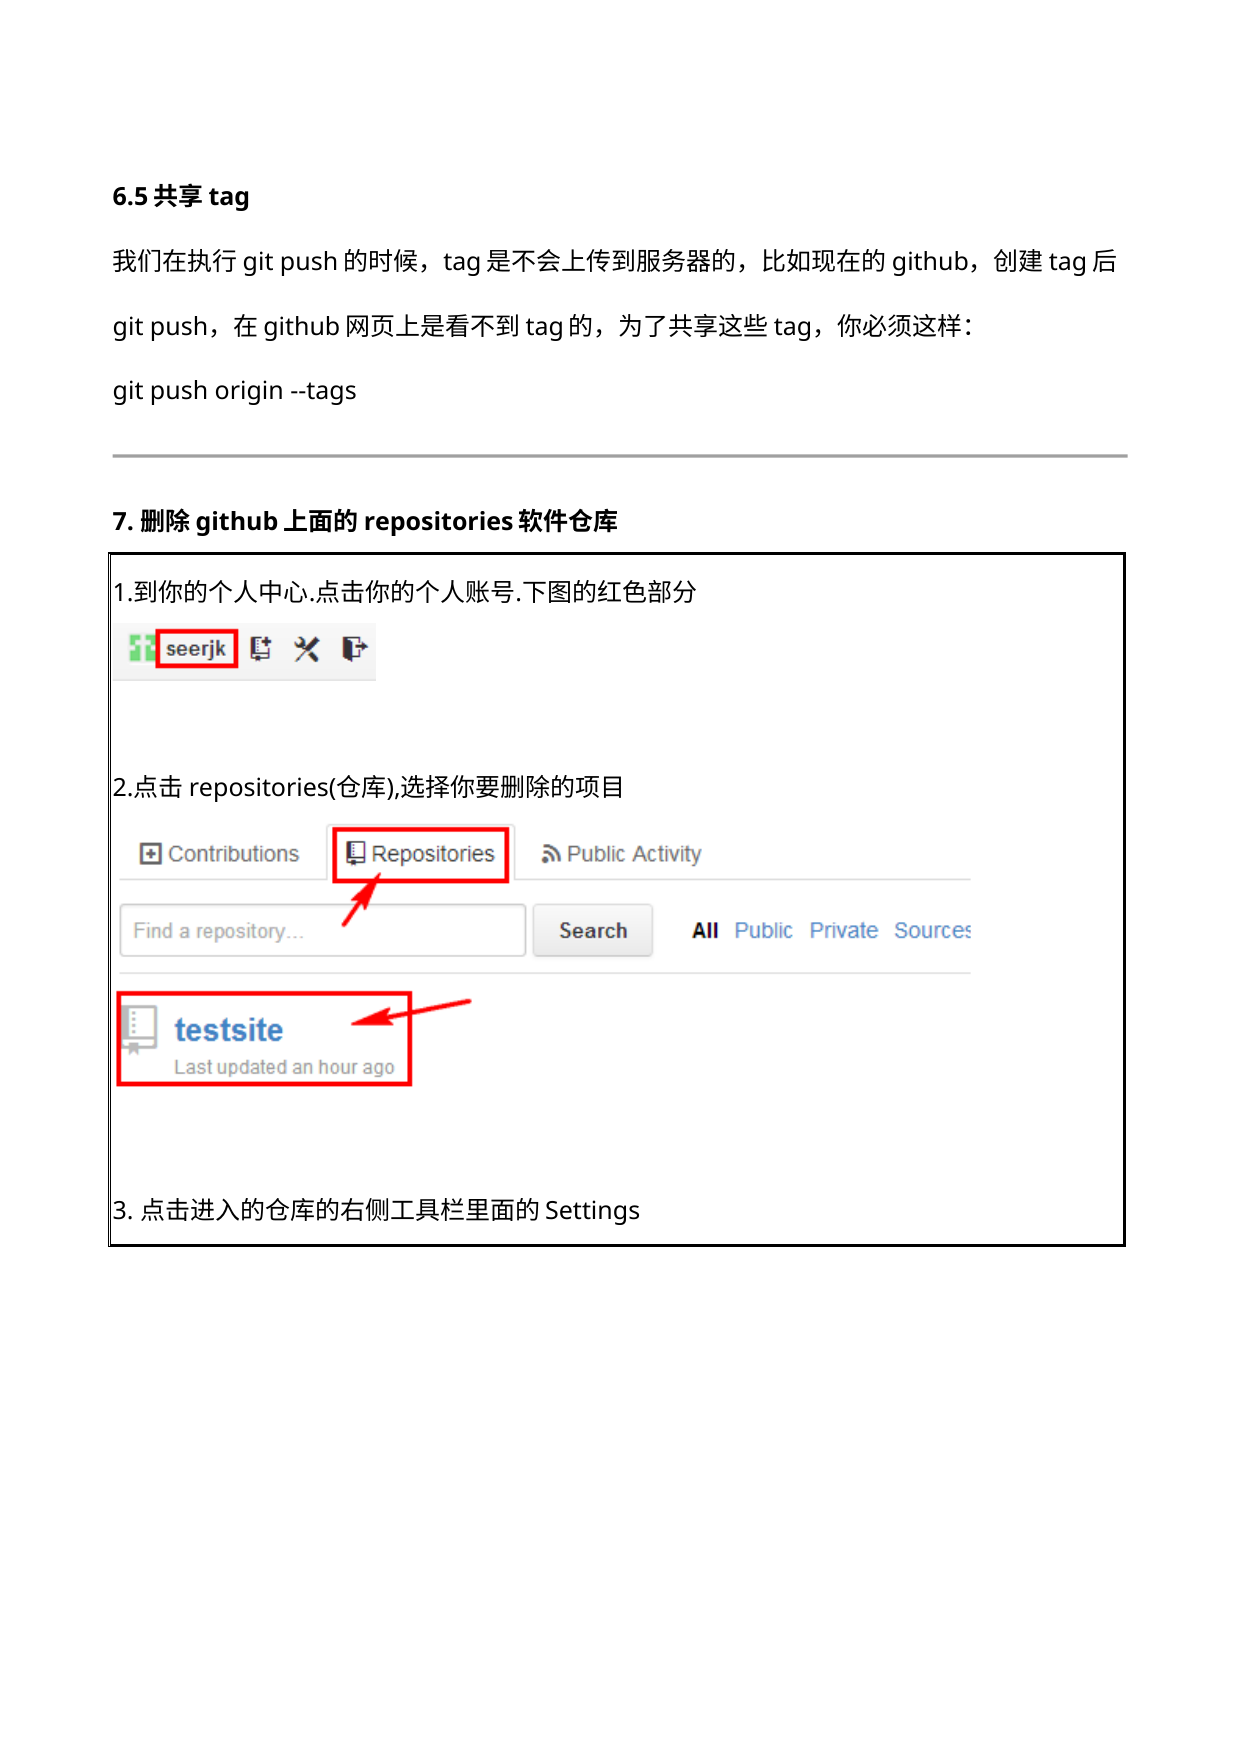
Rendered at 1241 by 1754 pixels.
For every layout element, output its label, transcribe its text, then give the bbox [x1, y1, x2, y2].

text git push origin --tags [112, 357, 1128, 422]
text 我们在执行git push的时候，tag是不会上传到服务器的，比如现在的github，创建tag后git push，在github网页上是看不到tag的，为了共享这些tag，你必须这样： [112, 227, 1128, 357]
picture [112, 818, 971, 1096]
picture [112, 623, 376, 681]
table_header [111, 555, 1123, 1244]
text 7. 删除github上面的repositories软件仓库 [112, 487, 1128, 552]
text 6.5共享tag [112, 162, 1128, 227]
